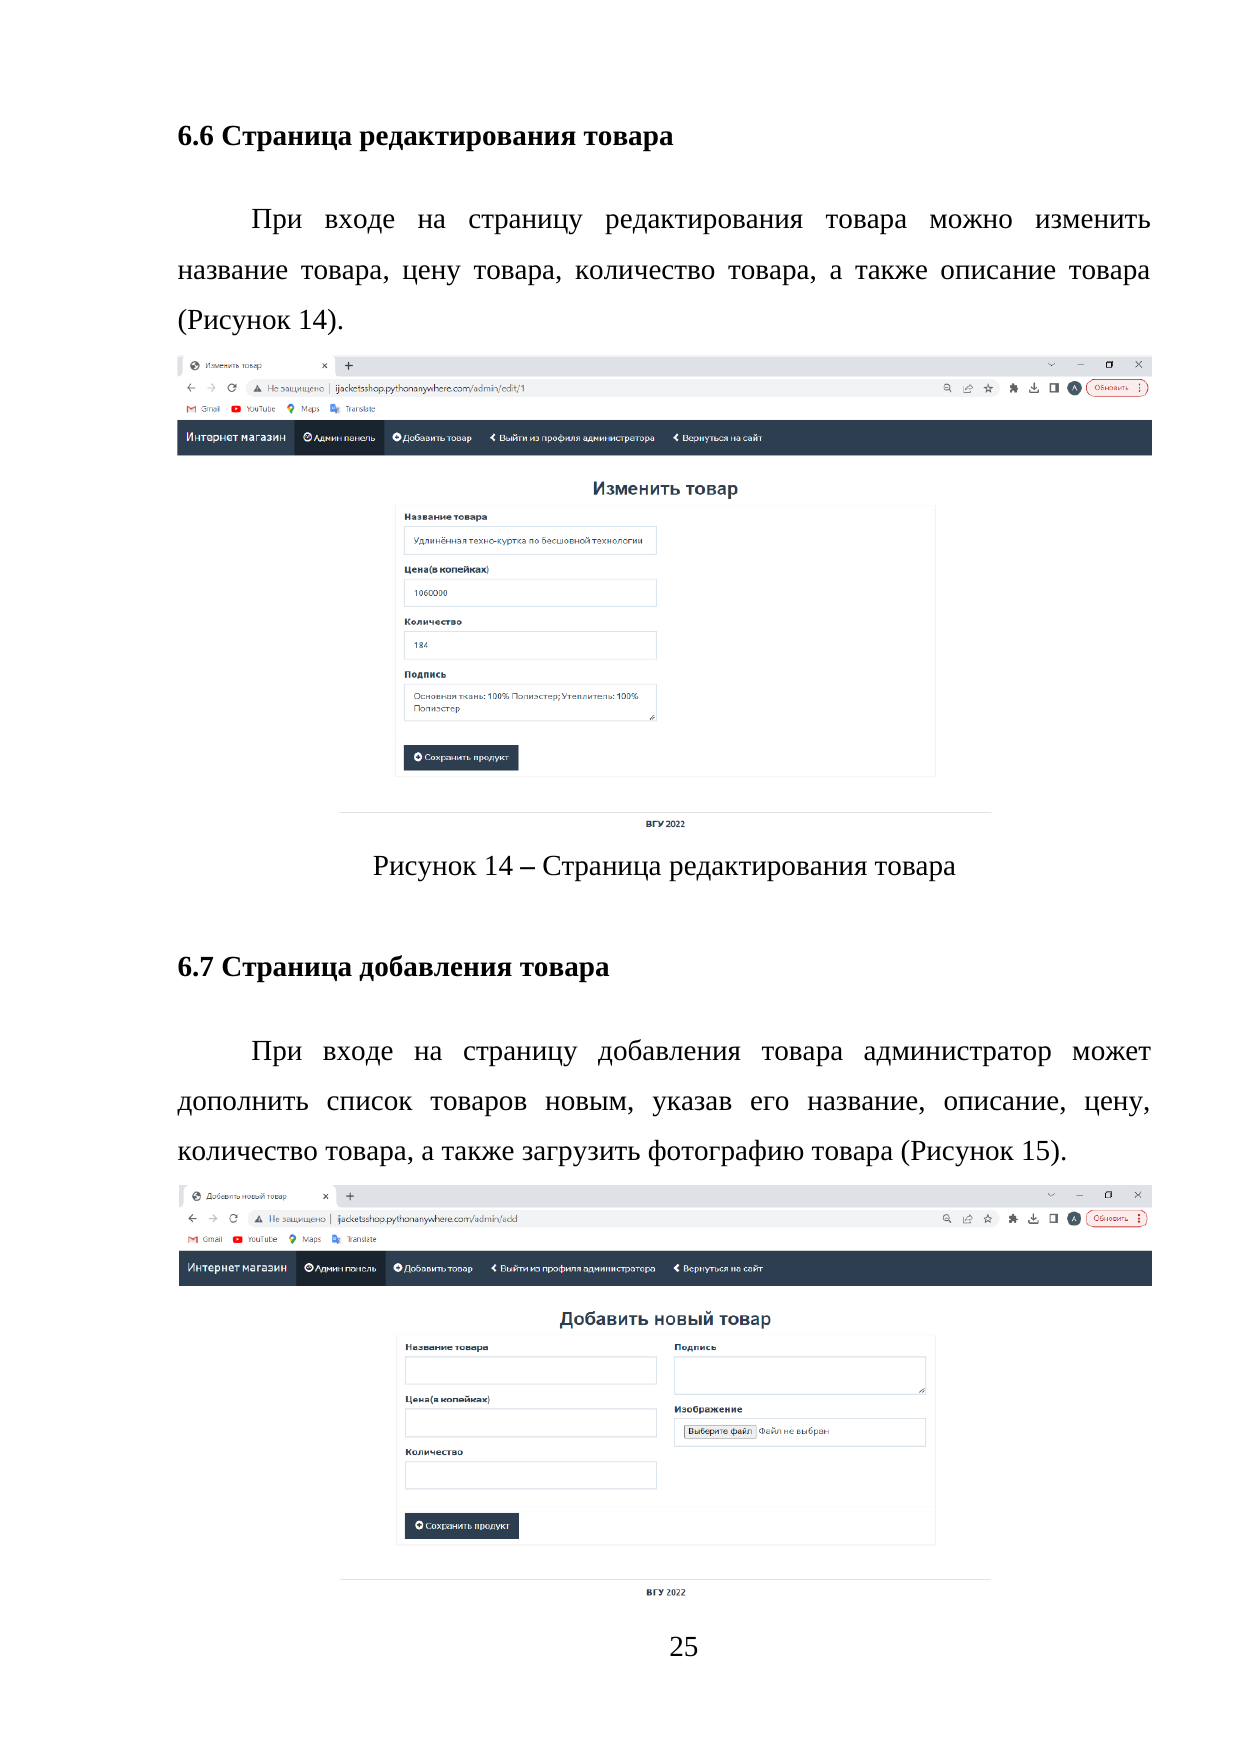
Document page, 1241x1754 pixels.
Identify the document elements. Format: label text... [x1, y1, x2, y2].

text Рисунок 14 – Страница редактирования товара [177, 832, 1152, 882]
list 6.7 Страница добавления товара [177, 949, 1152, 983]
picture [177, 352, 1152, 832]
picture [177, 1183, 1152, 1602]
text При входе на страницу редактирования товара можно изменить название товара, цену товара, количество товара, а также описание товара (Рисунок 14). [177, 202, 1152, 336]
text При входе на страницу добавления товара администратор может дополнить список товаров новым, указав его название, описание, цену, количество товара, а также загрузить фотографию товара (Рисунок 15). [177, 1033, 1152, 1167]
list 6.6 Страница редактирования товара [177, 118, 1152, 152]
